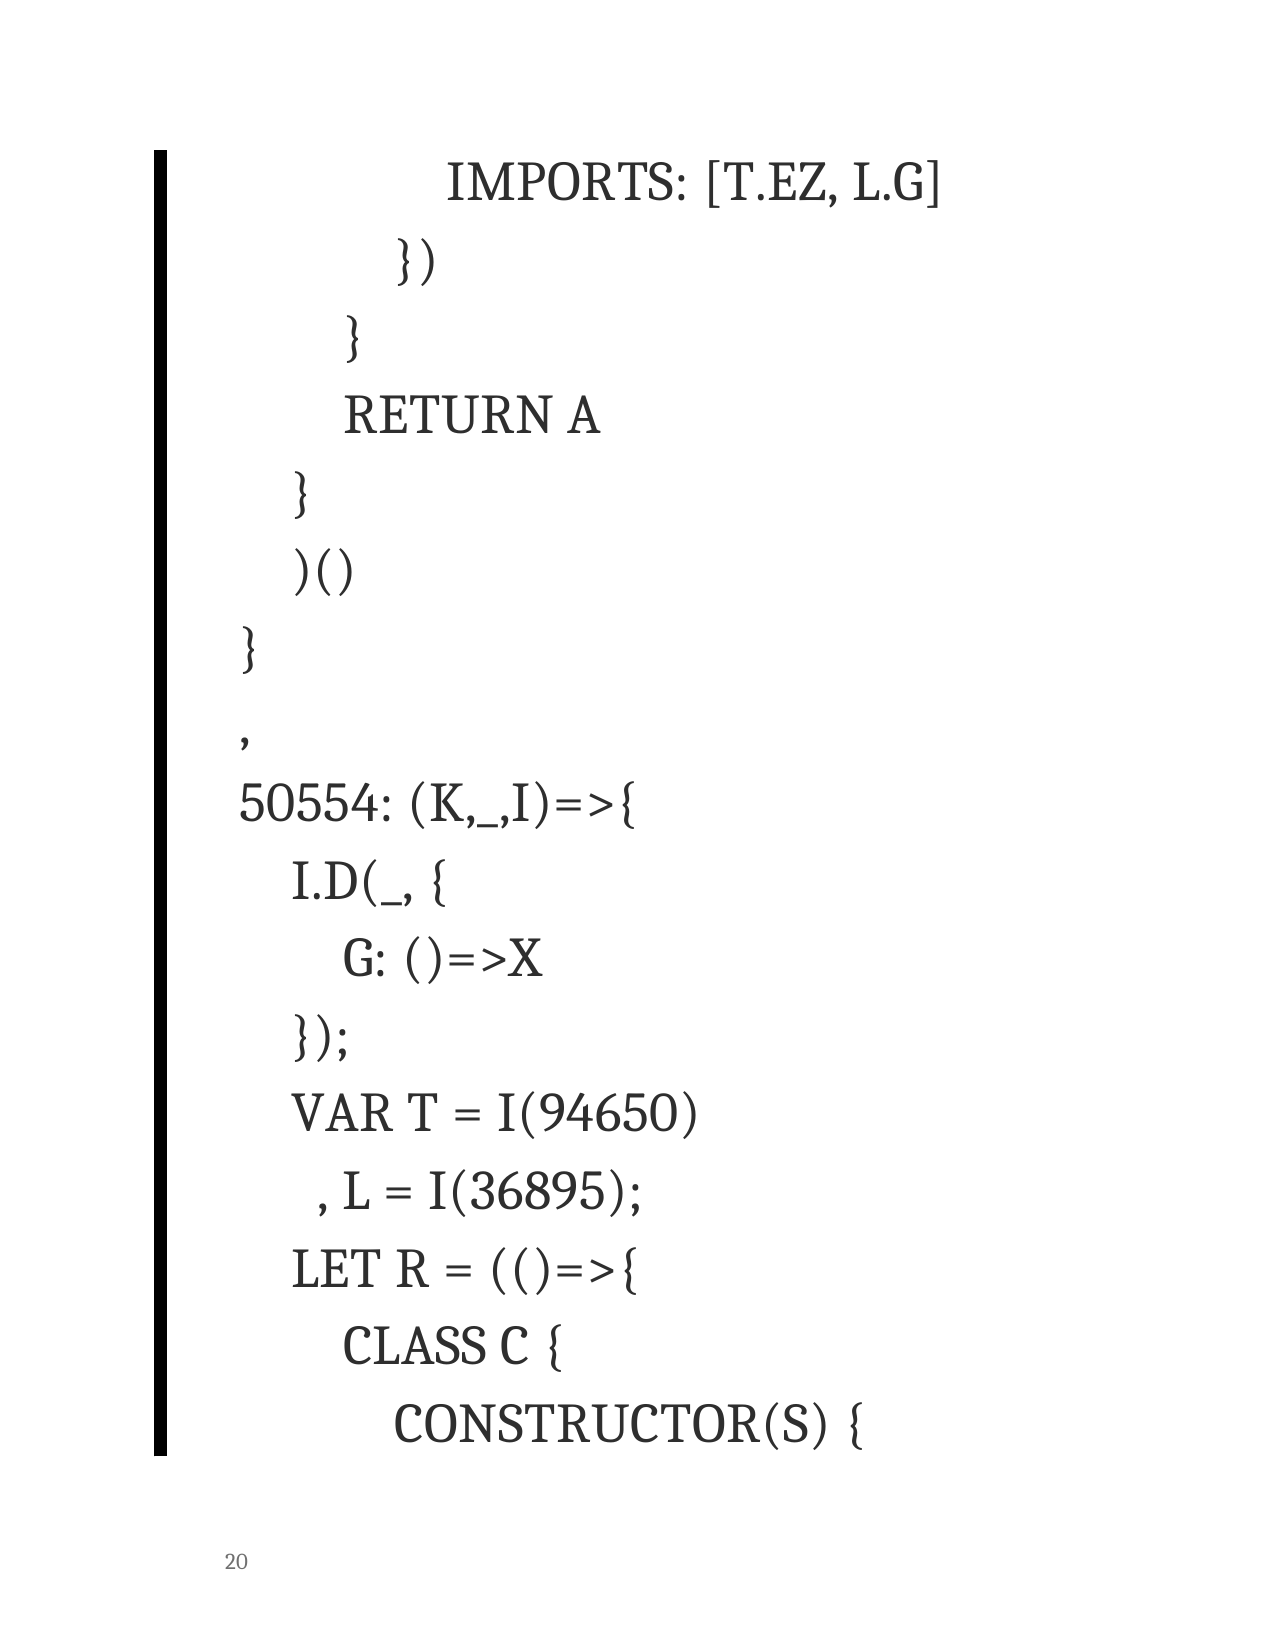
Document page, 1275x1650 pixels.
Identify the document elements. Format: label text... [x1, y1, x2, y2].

title } [167, 616, 1087, 680]
title , l = i(36895); [167, 1159, 1087, 1223]
title imports: [t.ez, l.G] [187, 150, 1087, 215]
title var t = i(94650) [167, 1081, 1087, 1146]
title } [167, 460, 1087, 525]
title )() [167, 538, 1087, 603]
title class c { [167, 1314, 1087, 1379]
title } [167, 305, 1087, 370]
title }) [167, 228, 1087, 292]
title i.d(_, { [167, 848, 1087, 913]
title g: ()=>x [167, 926, 1087, 991]
title constructor(s) { [167, 1392, 1087, 1456]
title 50554: (k,_,i)=>{ [167, 771, 1087, 836]
title return a [167, 383, 1087, 447]
title let r = (()=>{ [167, 1236, 1087, 1301]
title , [167, 693, 1087, 758]
title }); [167, 1004, 1087, 1068]
